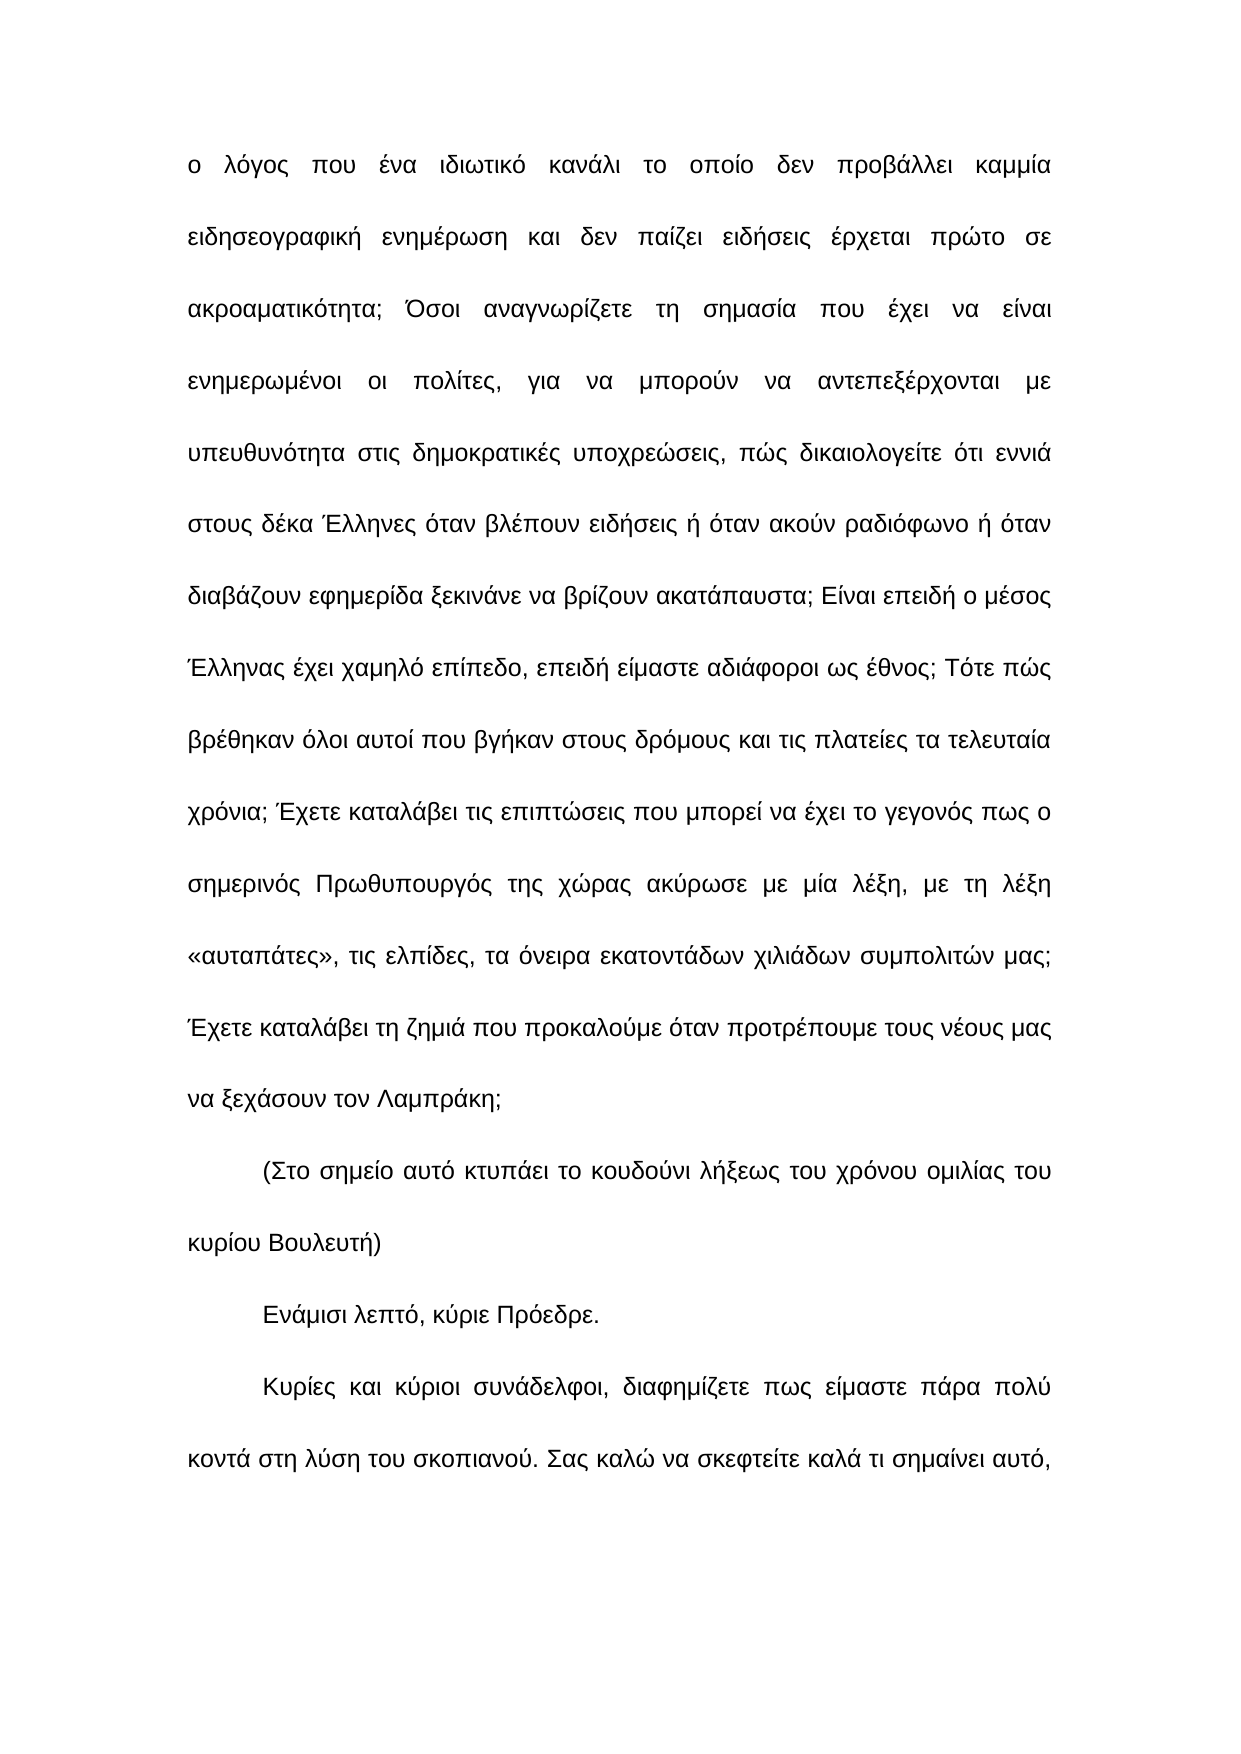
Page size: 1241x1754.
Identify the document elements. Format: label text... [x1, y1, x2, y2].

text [187, 150, 1053, 1113]
text Ενάμισι λεπτό, κύριε Πρόεδρε. [187, 1300, 1053, 1329]
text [187, 1372, 1053, 1472]
text (Στο σημείο αυτό κτυπάει το κουδούνι λήξεως του χρόνου ομιλίας του κυρίου Βουλευτή) [187, 1156, 1053, 1257]
